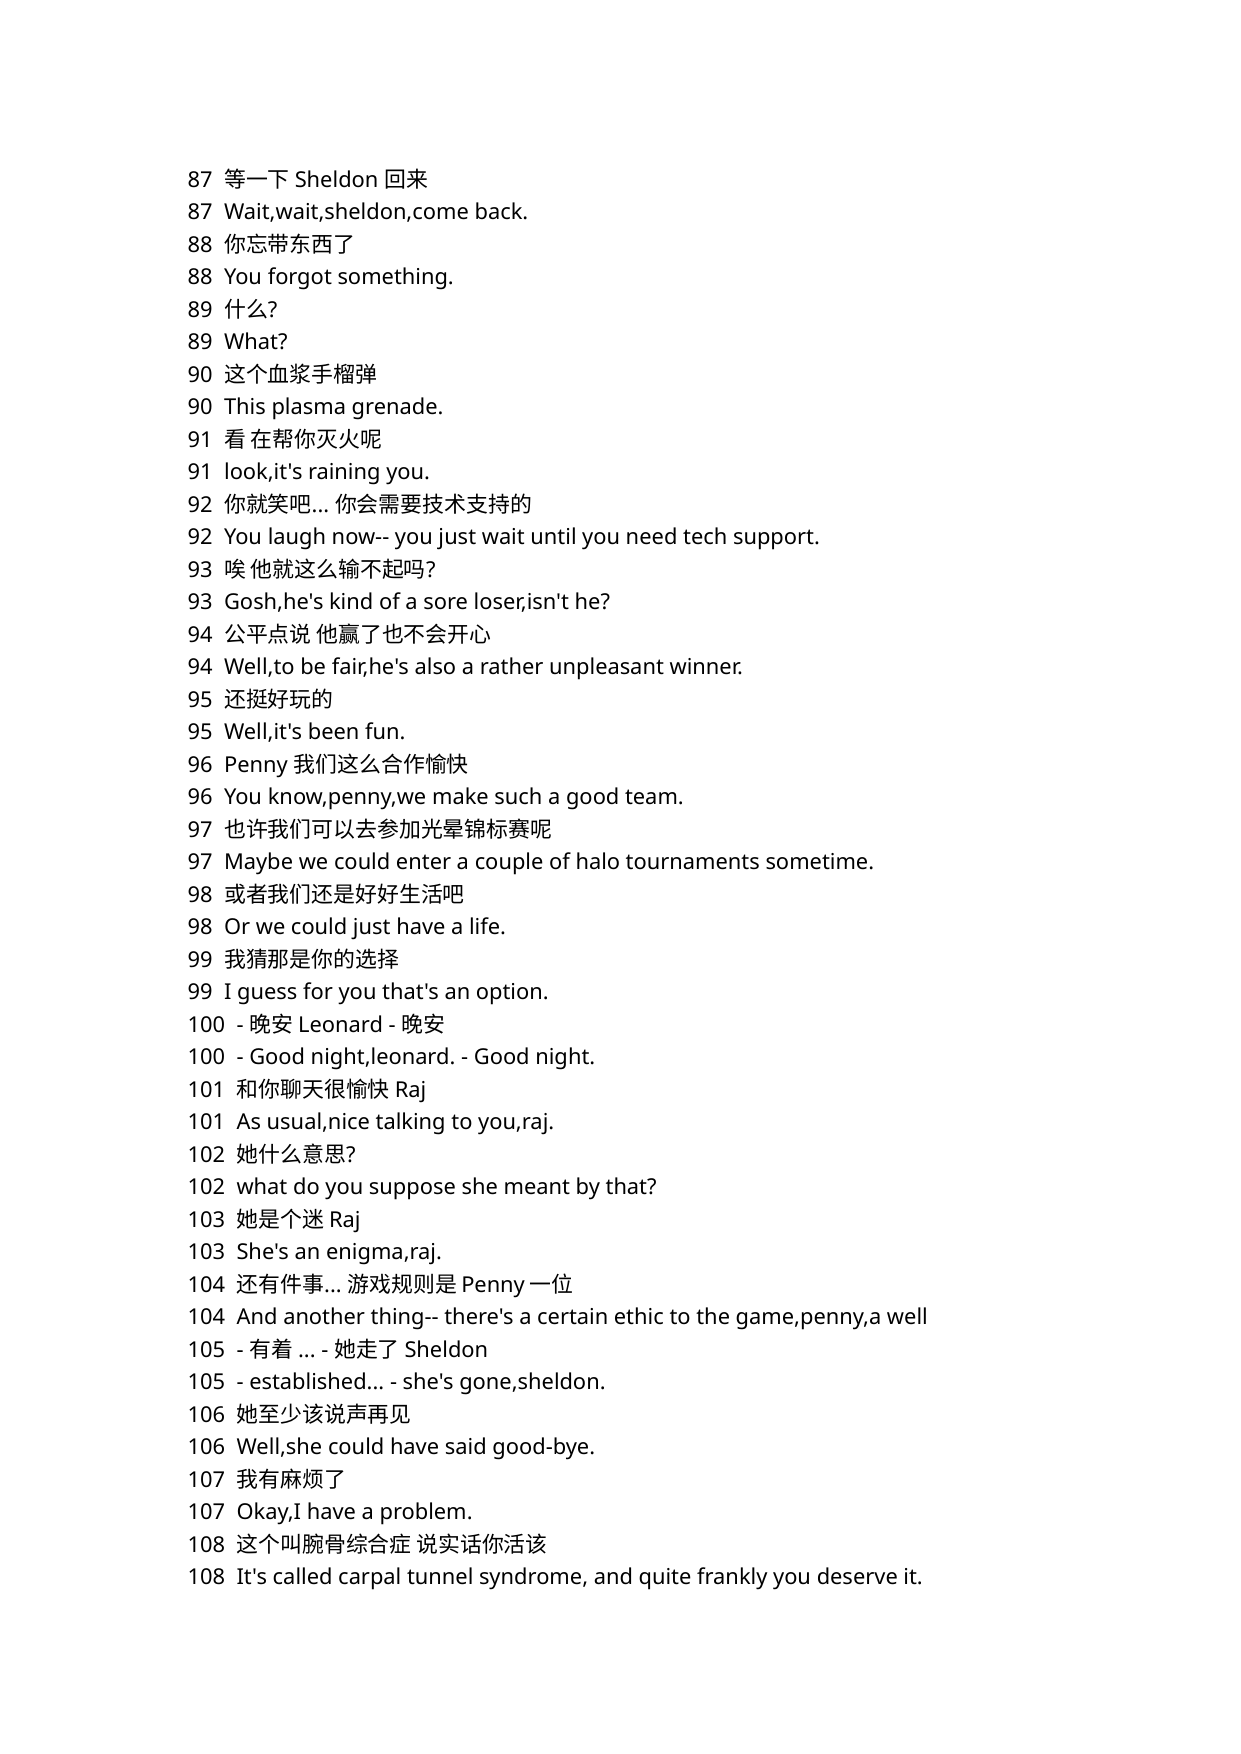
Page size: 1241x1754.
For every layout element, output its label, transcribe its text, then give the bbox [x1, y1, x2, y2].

text 88 You forgot something. [187, 259, 1053, 292]
text 104 还有件事... 游戏规则是Penny一位 [187, 1267, 1053, 1299]
text 106 Well,she could have said good-bye. [187, 1429, 1053, 1462]
text 100 - Good night,leonard. - Good night. [187, 1039, 1053, 1072]
text 91 看 在帮你灭火呢 [187, 422, 1053, 454]
text 95 Well,it's been fun. [187, 714, 1053, 747]
text 108 It's called carpal tunnel syndrome, and quite frankly you deserve it. [187, 1559, 1053, 1592]
text 91 look,it's raining you. [187, 454, 1053, 487]
text 97 也许我们可以去参加光晕锦标赛呢 [187, 812, 1053, 844]
text 93 唉 他就这么输不起吗? [187, 552, 1053, 584]
text 107 我有麻烦了 [187, 1462, 1053, 1494]
text 101 和你聊天很愉快 Raj [187, 1072, 1053, 1104]
text 103 她是个迷 Raj [187, 1202, 1053, 1234]
text 90 This plasma grenade. [187, 389, 1053, 422]
text 89 What? [187, 324, 1053, 357]
text 104 And another thing-- there's a certain ethic to the game,penny,a well [187, 1299, 1053, 1332]
text 93 Gosh,he's kind of a sore loser,isn't he? [187, 584, 1053, 617]
text 94 公平点说 他赢了也不会开心 [187, 617, 1053, 649]
text 102 what do you suppose she meant by that? [187, 1169, 1053, 1202]
text 92 你就笑吧... 你会需要技术支持的 [187, 487, 1053, 519]
text 96 Penny 我们这么合作愉快 [187, 747, 1053, 779]
text 99 我猜那是你的选择 [187, 942, 1053, 974]
text 107 Okay,I have a problem. [187, 1494, 1053, 1527]
text 108 这个叫腕骨综合症 说实话你活该 [187, 1527, 1053, 1559]
text 101 As usual,nice talking to you,raj. [187, 1104, 1053, 1137]
text 102 她什么意思? [187, 1137, 1053, 1169]
text 98 或者我们还是好好生活吧 [187, 877, 1053, 909]
text 99 I guess for you that's an option. [187, 974, 1053, 1007]
text 88 你忘带东西了 [187, 227, 1053, 259]
text 92 You laugh now-- you just wait until you need tech support. [187, 519, 1053, 552]
text 97 Maybe we could enter a couple of halo tournaments sometime. [187, 844, 1053, 877]
text 106 她至少该说声再见 [187, 1397, 1053, 1429]
text 103 She's an enigma,raj. [187, 1234, 1053, 1267]
text 95 还挺好玩的 [187, 682, 1053, 714]
text 90 这个血浆手榴弹 [187, 357, 1053, 389]
text 96 You know,penny,we make such a good team. [187, 779, 1053, 812]
text 87 等一下 Sheldon 回来 [187, 162, 1053, 194]
text 87 Wait,wait,sheldon,come back. [187, 194, 1053, 227]
text 94 Well,to be fair,he's also a rather unpleasant winner. [187, 649, 1053, 682]
text 105 - 有着 ... - 她走了 Sheldon [187, 1332, 1053, 1364]
text 100 - 晚安 Leonard - 晚安 [187, 1007, 1053, 1039]
text 98 Or we could just have a life. [187, 909, 1053, 942]
text 89 什么? [187, 292, 1053, 324]
text 105 - established... - she's gone,sheldon. [187, 1364, 1053, 1397]
